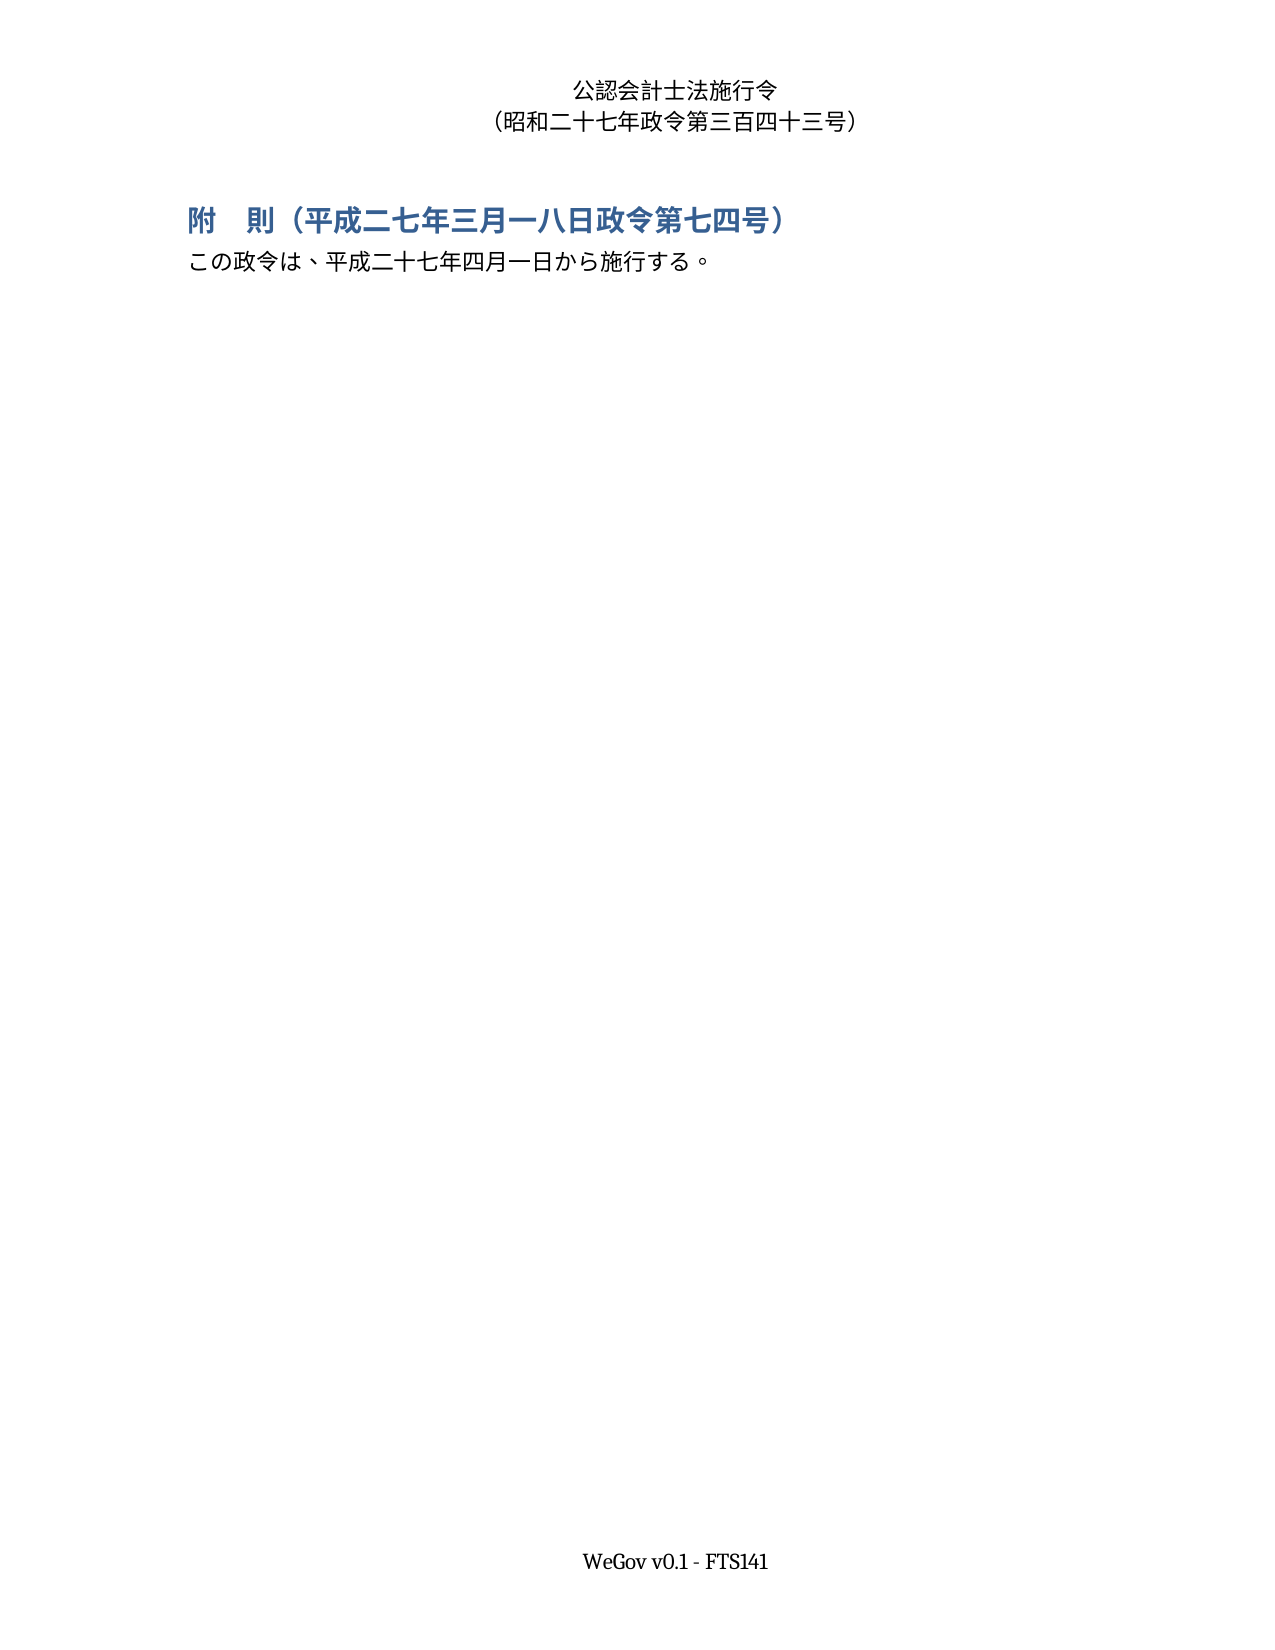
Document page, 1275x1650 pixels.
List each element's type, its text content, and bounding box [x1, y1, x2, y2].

text この政令は、平成二十七年四月一日から施行する。 [187, 246, 1087, 277]
subtitle 附 則（平成二七年三月一八日政令第七四号） [187, 200, 1087, 240]
